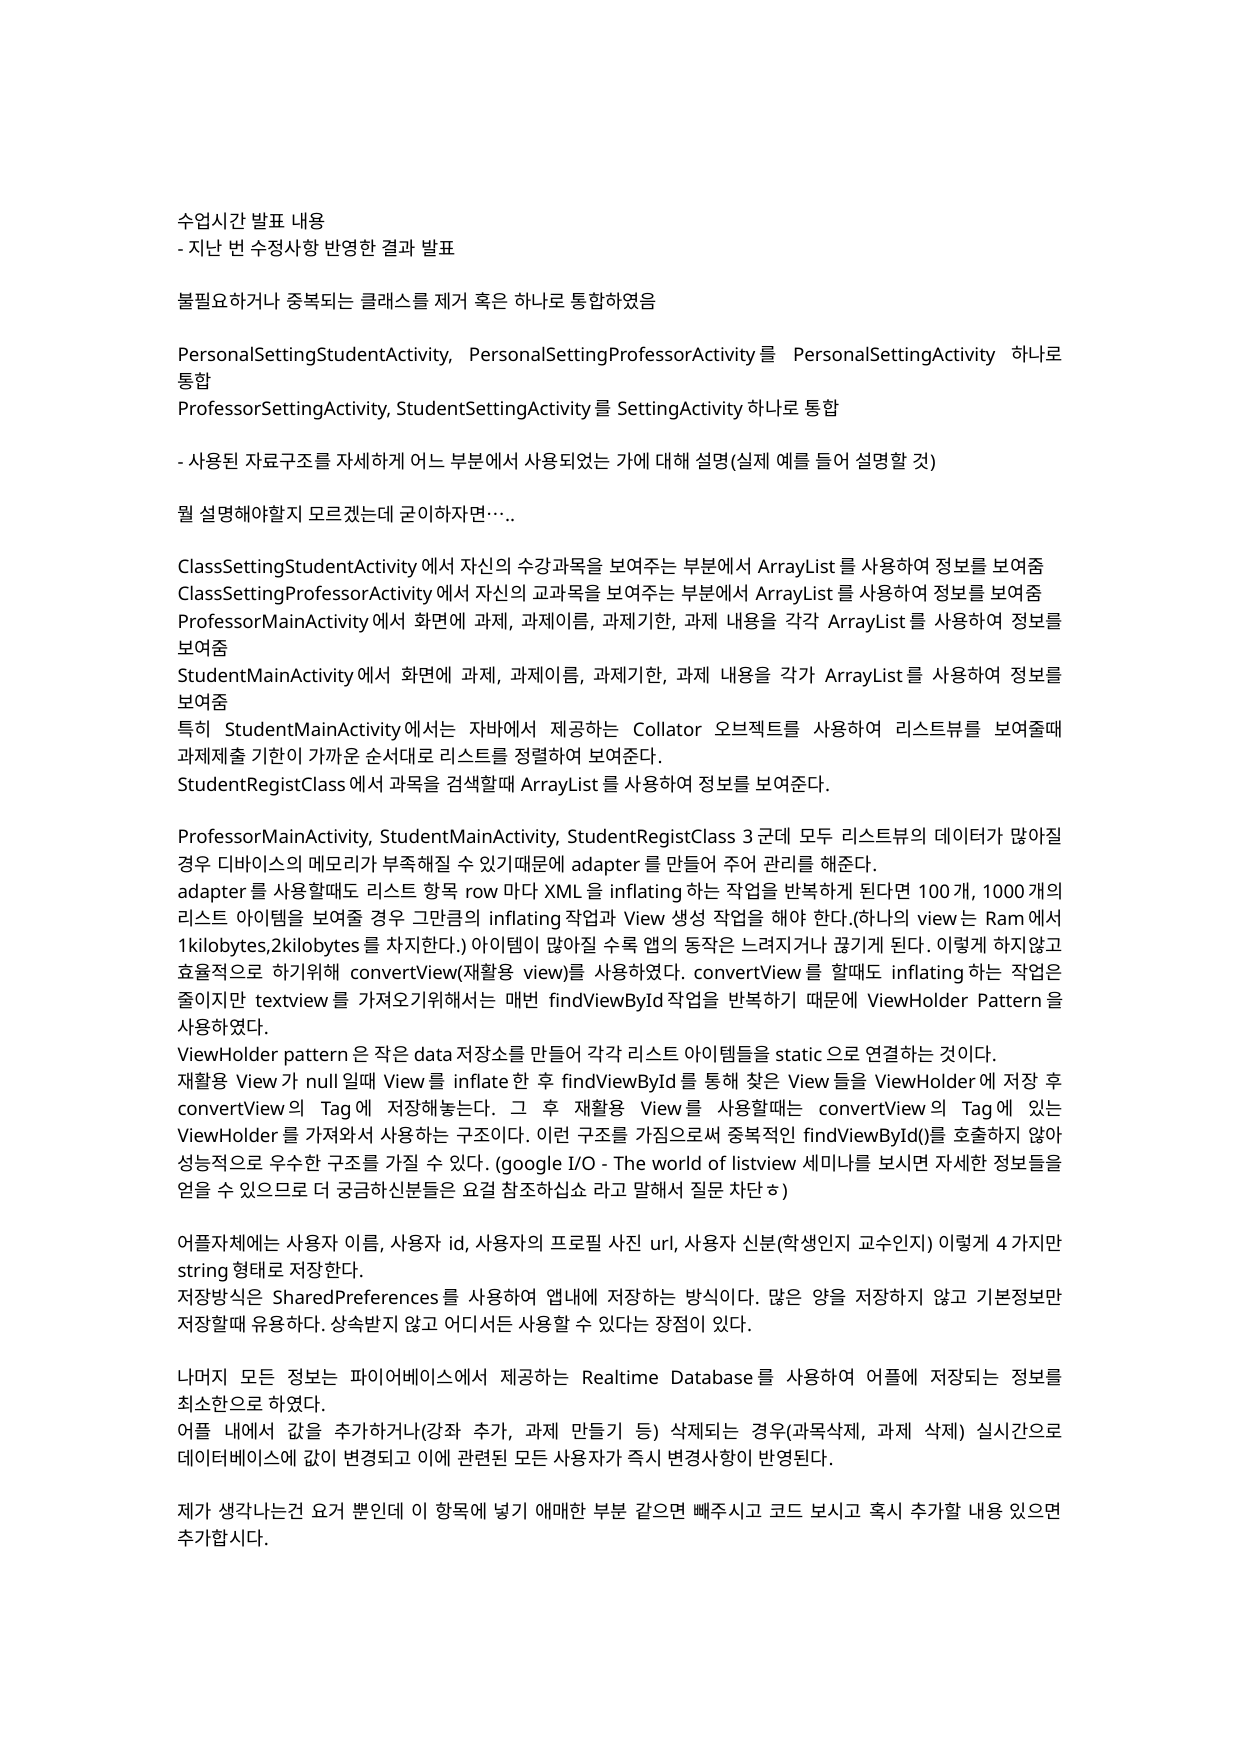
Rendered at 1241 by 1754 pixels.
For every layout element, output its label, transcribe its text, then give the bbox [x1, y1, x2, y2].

text 불필요하거나 중복되는 클래스를 제거 혹은 하나로 통합하였음 [177, 287, 1063, 314]
text ProfessorMainActivity에서 화면에 과제, 과제이름, 과제기한, 과제 내용을 각각 ArrayList를 사용하여 정보를 보여줌 [177, 606, 1063, 661]
text ViewHolder pattern은 작은 data저장소를 만들어 각각 리스트 아이템들을 static으로 연결하는 것이다. [177, 1039, 1063, 1067]
text 저장방식은 SharedPreferences를 사용하여 앱내에 저장하는 방식이다. 많은 양을 저장하지 않고 기본정보만 저장할때 유용하다. 상속받지 않고 어디서든 사용할 수 있다는 장점이 있다. [177, 1283, 1063, 1337]
text 수업시간 발표 내용 [177, 207, 1063, 234]
text 어플 내에서 값을 추가하거나(강좌 추가, 과제 만들기 등) 삭제되는 경우(과목삭제, 과제 삭제) 실시간으로 데이터베이스에 값이 변경되고 이에 관련된 모든 사용자가 즉시 변경사항이 반영된다. [177, 1417, 1063, 1471]
text StudentRegistClass에서 과목을 검색할때 ArrayList를 사용하여 정보를 보여준다. [177, 769, 1063, 797]
text ClassSettingProfessorActivity에서 자신의 교과목을 보여주는 부분에서 ArrayList를 사용하여 정보를 보여줌 [177, 579, 1063, 606]
text - 사용된 자료구조를 자세하게 어느 부분에서 사용되었는 가에 대해 설명(실제 예를 들어 설명할 것) [177, 446, 1063, 474]
text PersonalSettingStudentActivity, PersonalSettingProfessorActivity를 PersonalSettingActivity 하나로 통합 [177, 339, 1063, 394]
text StudentMainActivity에서 화면에 과제, 과제이름, 과제기한, 과제 내용을 각가 ArrayList를 사용하여 정보를 보여줌 [177, 661, 1063, 715]
text adapter를 사용할때도 리스트 항목 row 마다 XML을 inflating하는 작업을 반복하게 된다면 100개, 1000개의 리스트 아이템을 보여줄 경우 그만큼의 inflating작업과 View 생성 작업을 해야 한다.(하나의 view는 Ram에서 1kilobytes,2kilobytes를 차지한다.) 아이템이 많아질 수록 앱의 동작은 느려지거나 끊기게 된다. 이렇게 하지않고 효율적으로 하기위해 convertView(재활용 view)를 사용하였다. convertView를 할때도 inflating하는 작업은 줄이지만 textview를 가져오기위해서는 매번 findViewById작업을 반복하기 때문에 ViewHolder Pattern을 사용하였다. [177, 876, 1063, 1039]
text ProfessorSettingActivity, StudentSettingActivity를 SettingActivity 하나로 통합 [177, 394, 1063, 421]
text - 지난 번 수정사항 반영한 결과 발표 [177, 234, 1063, 261]
text ProfessorMainActivity, StudentMainActivity, StudentRegistClass 3군데 모두 리스트뷰의 데이터가 많아질 경우 디바이스의 메모리가 부족해질 수 있기때문에 adapter를 만들어 주어 관리를 해준다. [177, 822, 1063, 876]
text 뭘 설명해야할지 모르겠는데 굳이하자면….. [177, 499, 1063, 526]
text 재활용 View가 null일때 View를 inflate한 후 findViewById를 통해 찾은 View들을 ViewHolder에 저장 후 convertView의 Tag에 저장해놓는다. 그 후 재활용 View를 사용할때는 convertView의 Tag에 있는 ViewHolder를 가져와서 사용하는 구조이다. 이런 구조를 가짐으로써 중복적인 findViewById()를 호출하지 않아 성능적으로 우수한 구조를 가질 수 있다. (google I/O - The world of listview 세미나를 보시면 자세한 정보들을 얻을 수 있으므로 더 궁금하신분들은 요걸 참조하십쇼 라고 말해서 질문 차단ㅎ) [177, 1067, 1063, 1203]
text 나머지 모든 정보는 파이어베이스에서 제공하는 Realtime Database를 사용하여 어플에 저장되는 정보를 최소한으로 하였다. [177, 1362, 1063, 1417]
text 특히 StudentMainActivity에서는 자바에서 제공하는 Collator 오브젝트를 사용하여 리스트뷰를 보여줄때 과제제출 기한이 가까운 순서대로 리스트를 정렬하여 보여준다. [177, 715, 1063, 769]
text 제가 생각나는건 요거 뿐인데 이 항목에 넣기 애매한 부분 같으면 빼주시고 코드 보시고 혹시 추가할 내용 있으면 추가합시다. [177, 1497, 1063, 1551]
text 어플자체에는 사용자 이름, 사용자 id, 사용자의 프로필 사진 url, 사용자 신분(학생인지 교수인지) 이렇게 4가지만 string형태로 저장한다. [177, 1228, 1063, 1283]
text ClassSettingStudentActivity에서 자신의 수강과목을 보여주는 부분에서 ArrayList를 사용하여 정보를 보여줌 [177, 552, 1063, 579]
